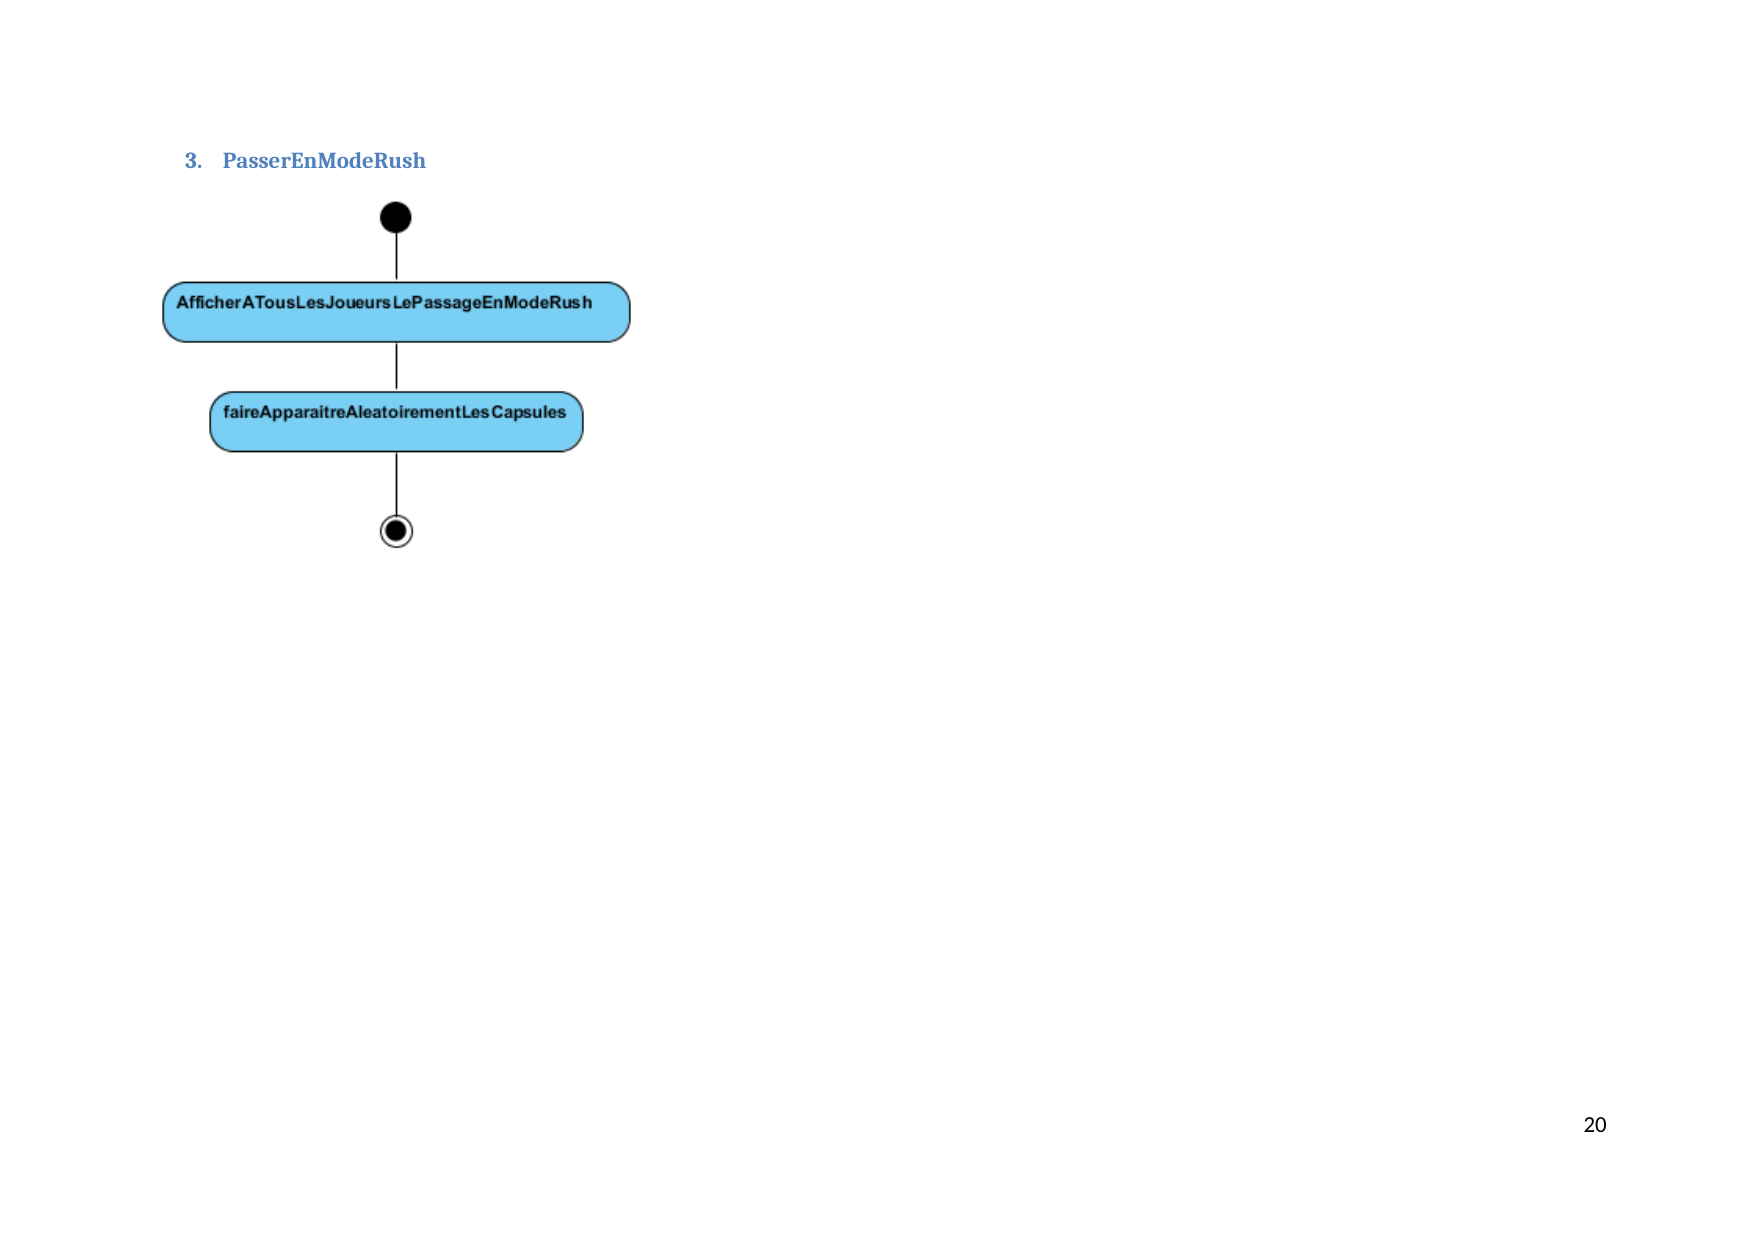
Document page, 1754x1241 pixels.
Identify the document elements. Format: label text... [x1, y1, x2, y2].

picture [147, 177, 703, 617]
subtitle PasserEnModeRush [185, 148, 1606, 174]
